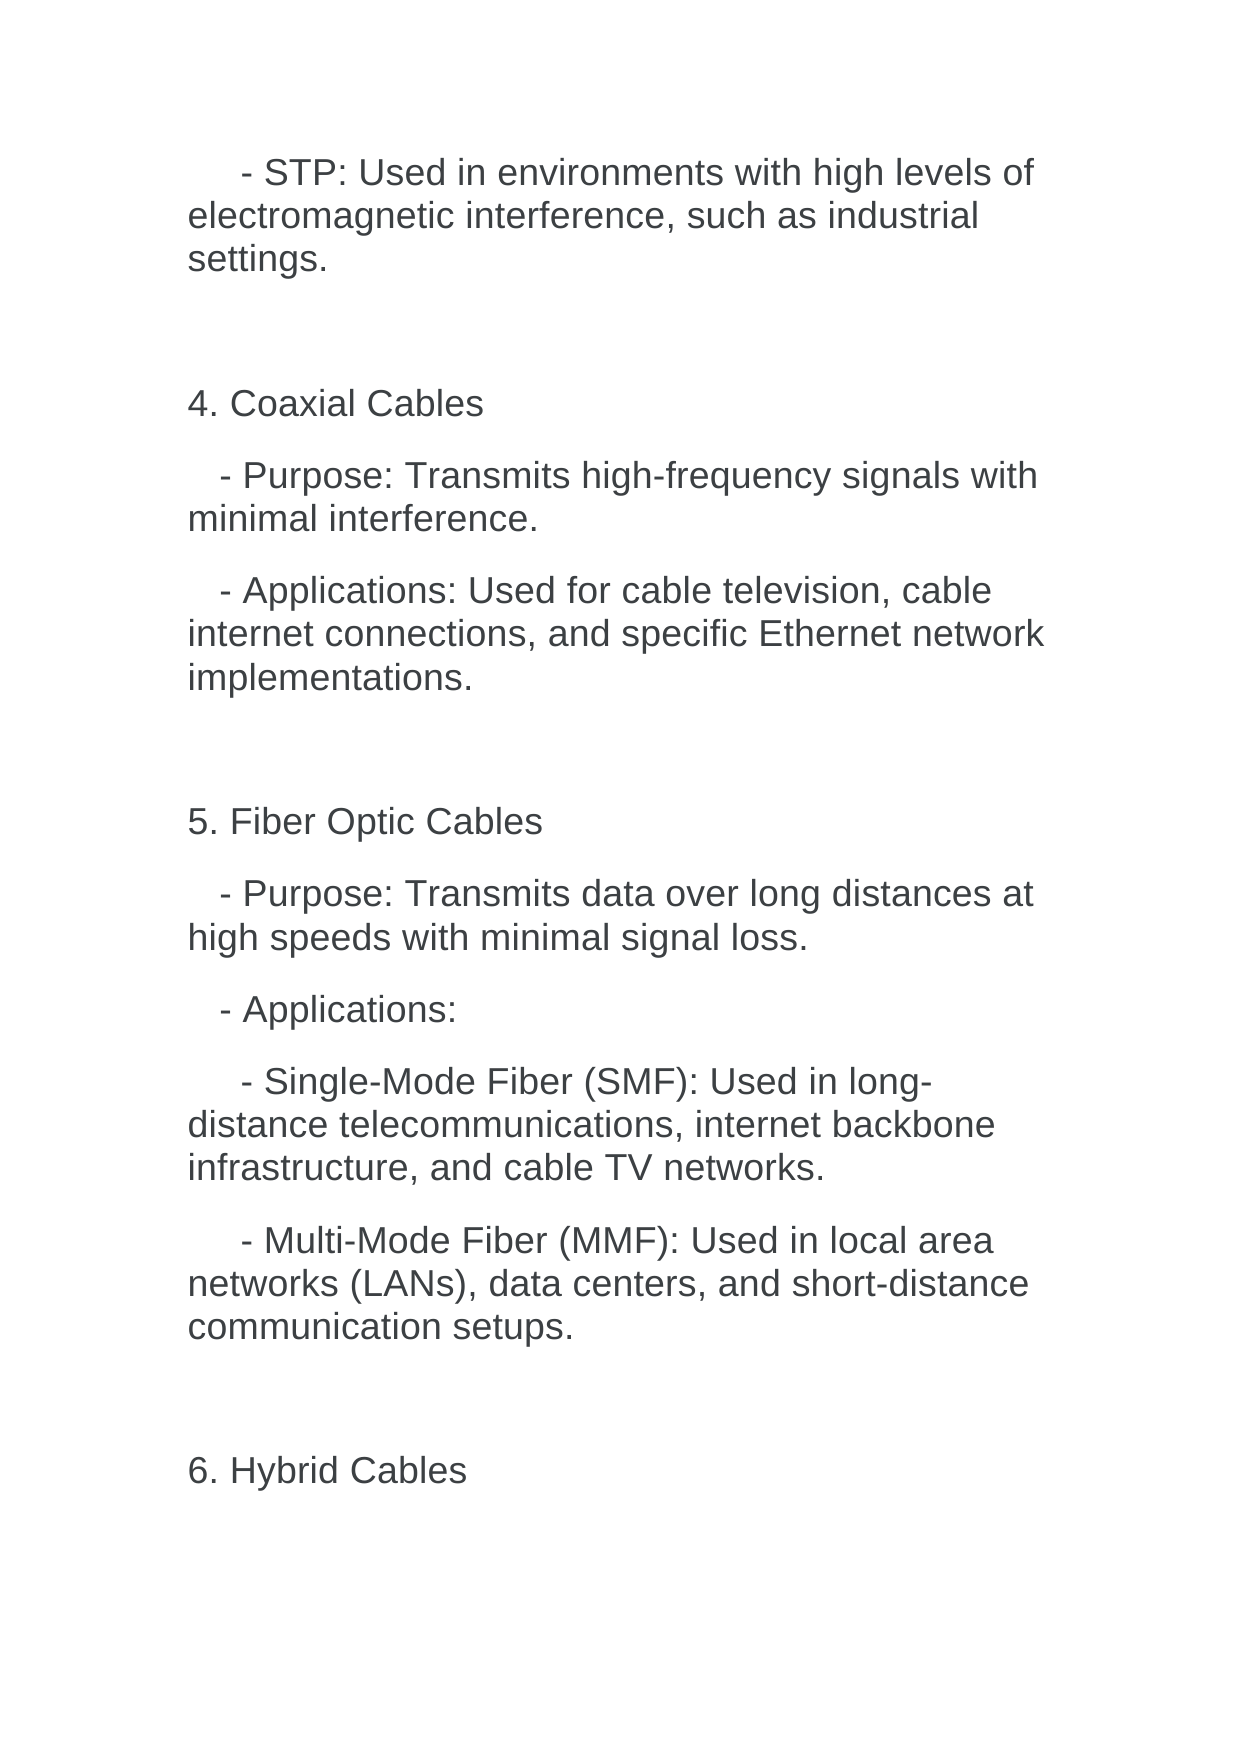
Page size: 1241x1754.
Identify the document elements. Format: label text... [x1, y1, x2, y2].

text - STP: Used in environments with high levels of electromagnetic interference, such as industrial settings. [187, 150, 1053, 279]
text - Single-Mode Fiber (SMF): Used in long-distance telecommunications, internet backbone infrastructure, and cable TV networks. [187, 1059, 1053, 1189]
text 6. Hybrid Cables [187, 1449, 1053, 1492]
text - Purpose: Transmits high-frequency signals with minimal interference. [187, 453, 1053, 539]
text - Multi-Mode Fiber (MMF): Used in local area networks (LANs), data centers, and short-distance communication setups. [187, 1218, 1053, 1347]
text 5. Fiber Optic Cables [187, 799, 1053, 842]
text 4. Coaxial Cables [187, 381, 1053, 424]
text - Applications: [187, 987, 1053, 1030]
text - Purpose: Transmits data over long distances at high speeds with minimal signal loss. [187, 872, 1053, 958]
text - Applications: Used for cable television, cable internet connections, and specific Ethernet network implementations. [187, 568, 1053, 698]
